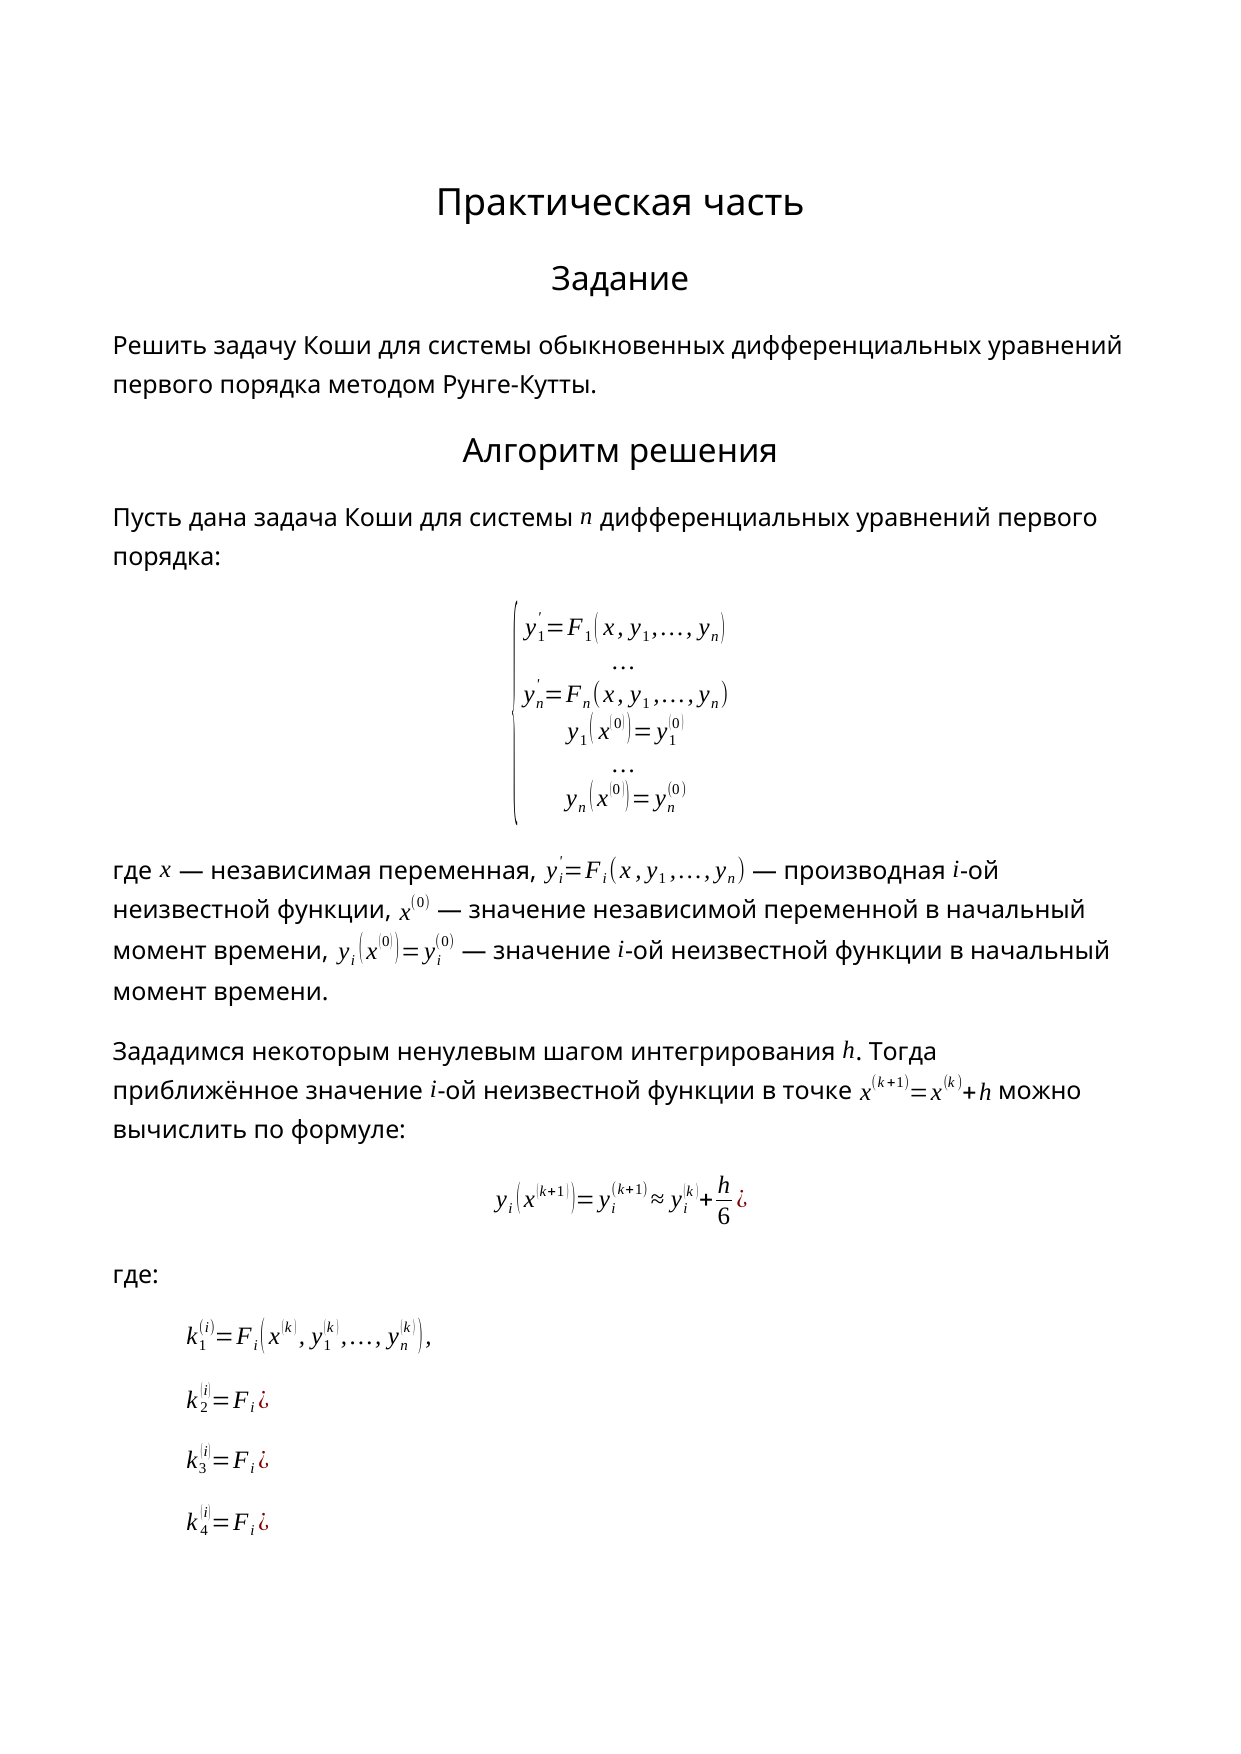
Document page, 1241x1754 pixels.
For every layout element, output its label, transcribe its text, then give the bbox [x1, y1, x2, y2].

text где: [112, 1256, 1128, 1291]
subtitle Практическая часть [112, 175, 1128, 226]
text где — независимая переменная, — производная -ой неизвестной функции, — значение независимой переменной в начальный момент времени, — значение -ой неизвестной функции в начальный момент времени. [112, 852, 1128, 1007]
text Зададимся некоторым ненулевым шагом интегрирования . Тогда приближённое значение -ой неизвестной функции в точке можно вычислить по формуле: [112, 1033, 1128, 1146]
text Пусть дана задача Коши для системы дифференциальных уравнений первого порядка: [112, 500, 1128, 573]
text Решить задачу Коши для системы обыкновенных дифференциальных уравнений первого порядка методом Рунге-Кутты. [112, 327, 1128, 401]
subtitle Алгоритм решения [112, 427, 1128, 472]
subtitle Задание [112, 254, 1128, 300]
